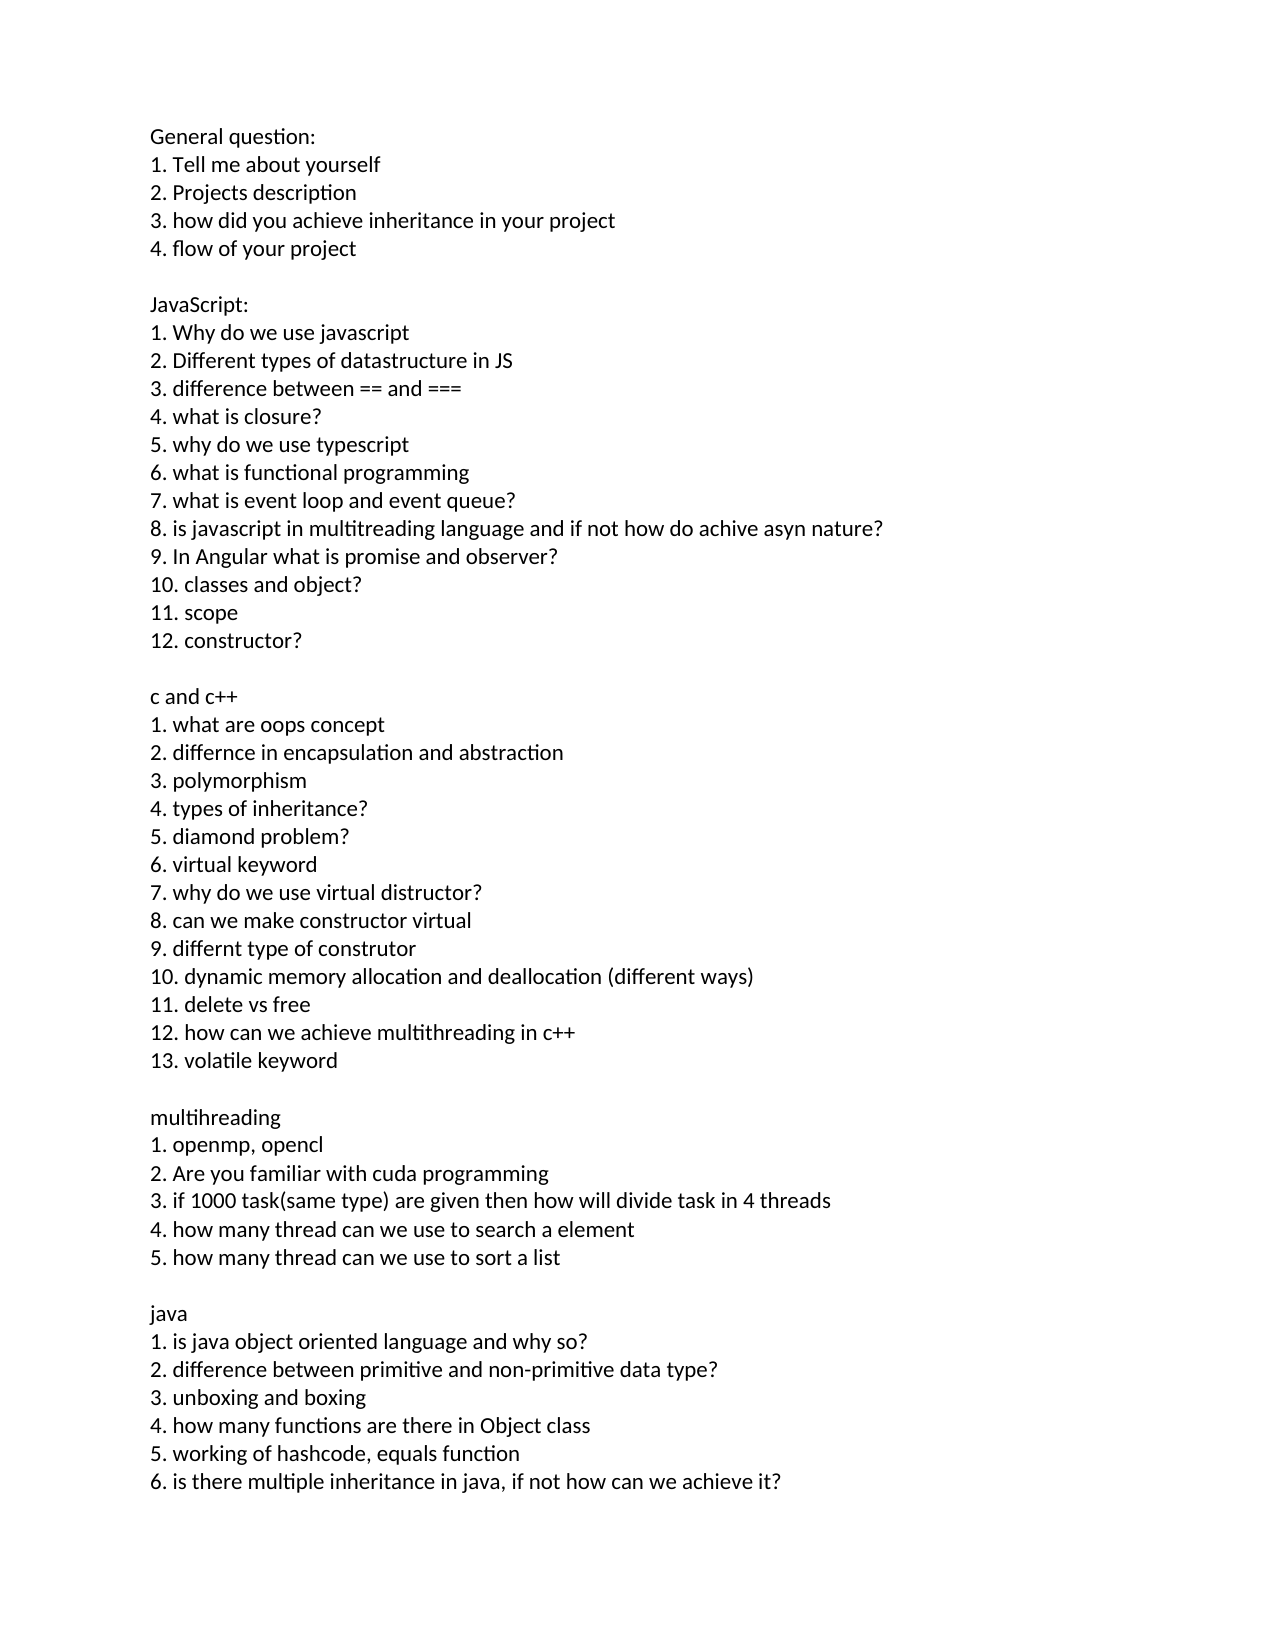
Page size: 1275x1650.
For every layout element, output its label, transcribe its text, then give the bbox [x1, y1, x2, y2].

text c and c++ [150, 682, 1125, 710]
text 13. volatile keyword [150, 1047, 1125, 1074]
text 8. is javascript in multitreading language and if not how do achive asyn nature? [150, 514, 1125, 542]
text 4. how many functions are there in Object class [150, 1411, 1125, 1439]
text 1. is java object oriented language and why so? [150, 1327, 1125, 1355]
text 10. dynamic memory allocation and deallocation (different ways) [150, 962, 1125, 991]
text 10. classes and object? [150, 570, 1125, 598]
text 3. polymorphism [150, 766, 1125, 794]
text 9. In Angular what is promise and observer? [150, 542, 1125, 570]
text General question: [150, 122, 1125, 150]
text 2. Are you familiar with cuda programming [150, 1159, 1125, 1187]
text JavaScript: [150, 290, 1125, 318]
text 6. is there multiple inheritance in java, if not how can we achieve it? [150, 1467, 1125, 1495]
text 5. working of hashcode, equals function [150, 1439, 1125, 1467]
text 1. what are oops concept [150, 710, 1125, 738]
text 5. why do we use typescript [150, 430, 1125, 458]
text java [150, 1299, 1125, 1327]
text 11. scope [150, 598, 1125, 626]
text 12. constructor? [150, 626, 1125, 654]
text 4. flow of your project [150, 234, 1125, 262]
text 2. differnce in encapsulation and abstraction [150, 738, 1125, 766]
text 11. delete vs free [150, 991, 1125, 1018]
text 3. if 1000 task(same type) are given then how will divide task in 4 threads [150, 1187, 1125, 1215]
text 5. how many thread can we use to sort a list [150, 1243, 1125, 1271]
text 2. Different types of datastructure in JS [150, 346, 1125, 374]
text 4. what is closure? [150, 402, 1125, 430]
text 3. unboxing and boxing [150, 1383, 1125, 1411]
text 1. Tell me about yourself [150, 150, 1125, 178]
text 1. openmp, opencl [150, 1131, 1125, 1159]
text 7. why do we use virtual distructor? [150, 878, 1125, 906]
text 12. how can we achieve multithreading in c++ [150, 1018, 1125, 1047]
text 3. difference between == and === [150, 374, 1125, 402]
text 5. diamond problem? [150, 822, 1125, 850]
text 6. virtual keyword [150, 850, 1125, 878]
text 8. can we make constructor virtual [150, 906, 1125, 934]
text 9. differnt type of construtor [150, 934, 1125, 962]
text 6. what is functional programming [150, 458, 1125, 486]
text 7. what is event loop and event queue? [150, 486, 1125, 514]
text 3. how did you achieve inheritance in your project [150, 206, 1125, 234]
text 2. difference between primitive and non-primitive data type? [150, 1355, 1125, 1383]
text 1. Why do we use javascript [150, 318, 1125, 346]
text 2. Projects description [150, 178, 1125, 206]
text 4. how many thread can we use to search a element [150, 1215, 1125, 1243]
text 4. types of inheritance? [150, 794, 1125, 822]
text multihreading [150, 1103, 1125, 1131]
